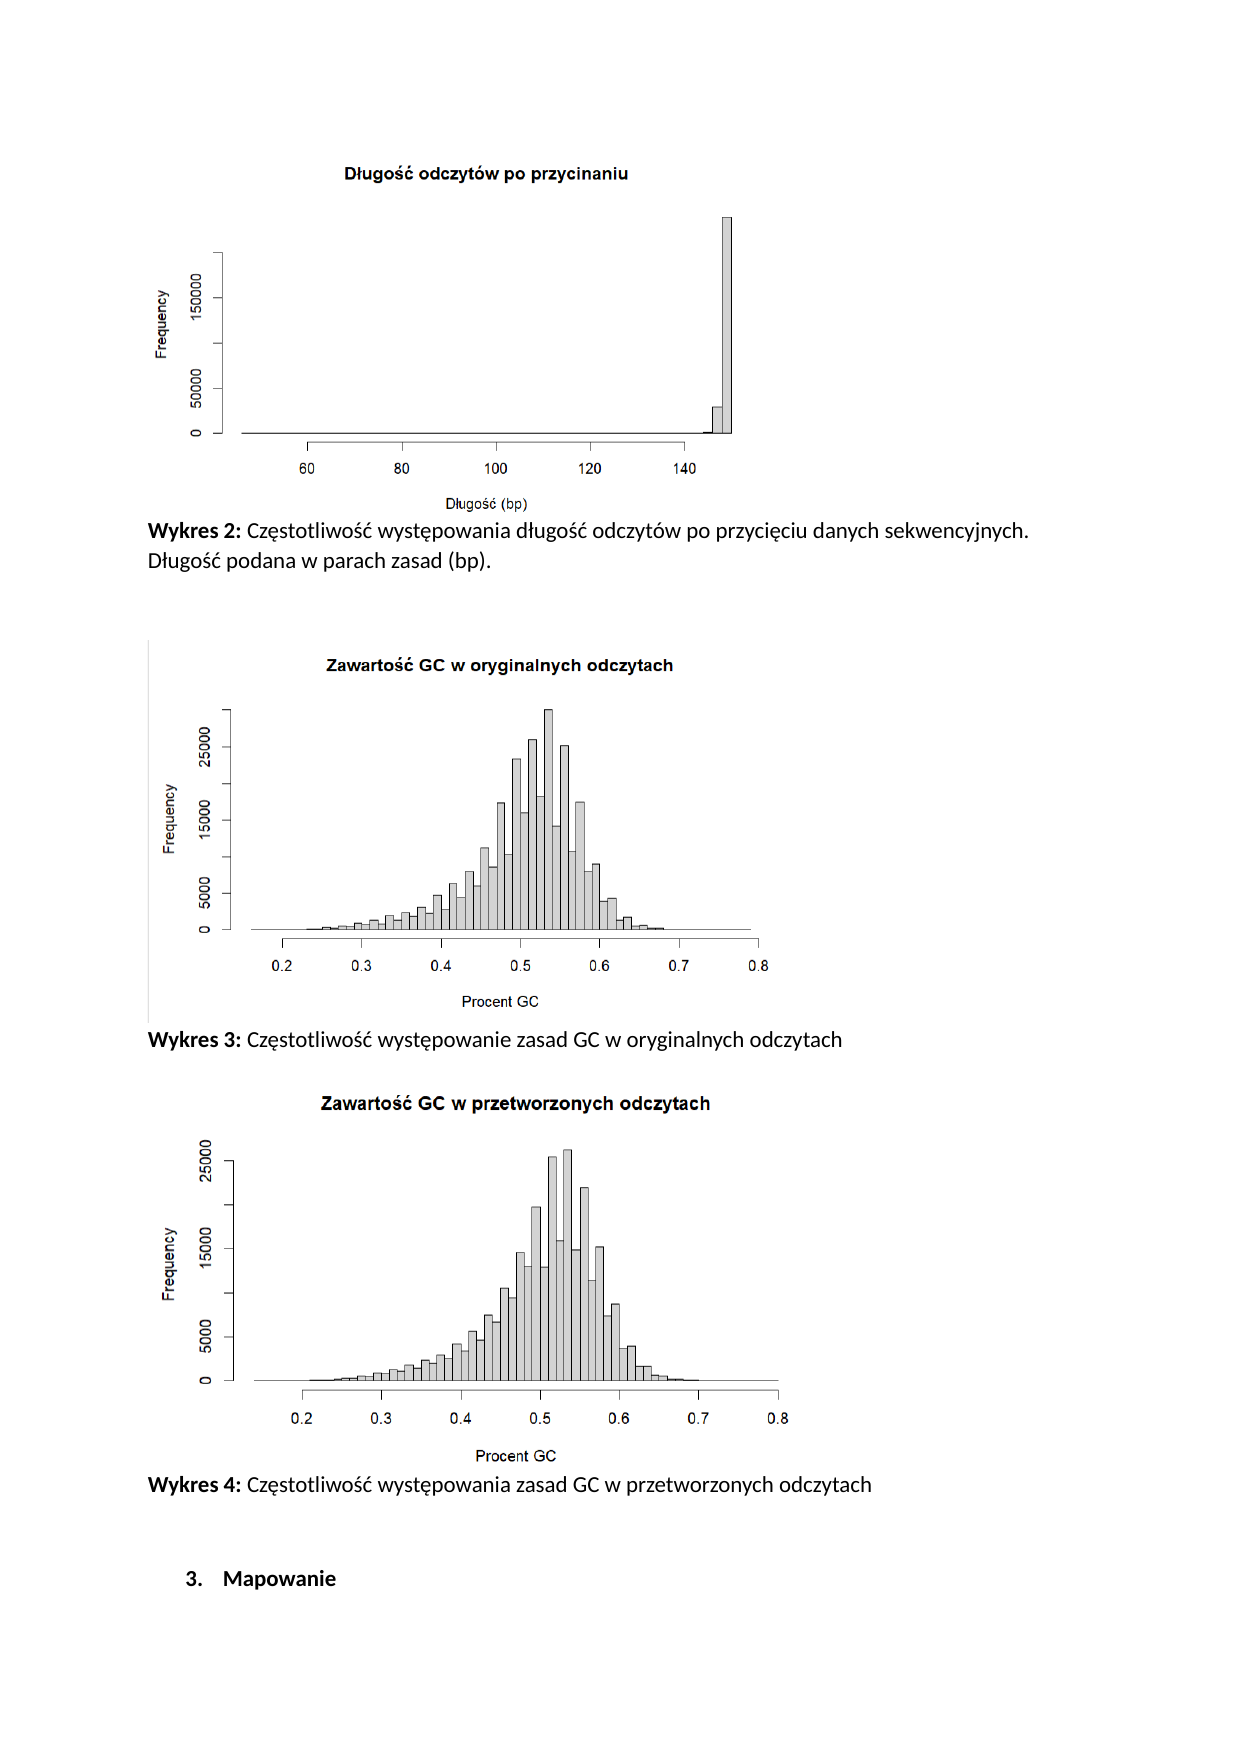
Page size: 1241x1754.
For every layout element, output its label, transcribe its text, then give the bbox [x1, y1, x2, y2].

picture [147, 147, 744, 514]
list Mapowanie [185, 1564, 1093, 1592]
picture [147, 1071, 807, 1469]
text Wykres 2: Częstotliwość występowania długość odczytów po przycięciu danych sekwencyjnych. Długość podana w parach zasad (bp). [148, 516, 1093, 574]
text Wykres 4: Częstotliwość występowania zasad GC w przetworzonych odczytach [148, 1471, 1093, 1499]
picture [147, 640, 787, 1023]
text Wykres 3: Częstotliwość występowanie zasad GC w oryginalnych odczytach [148, 1025, 1093, 1053]
